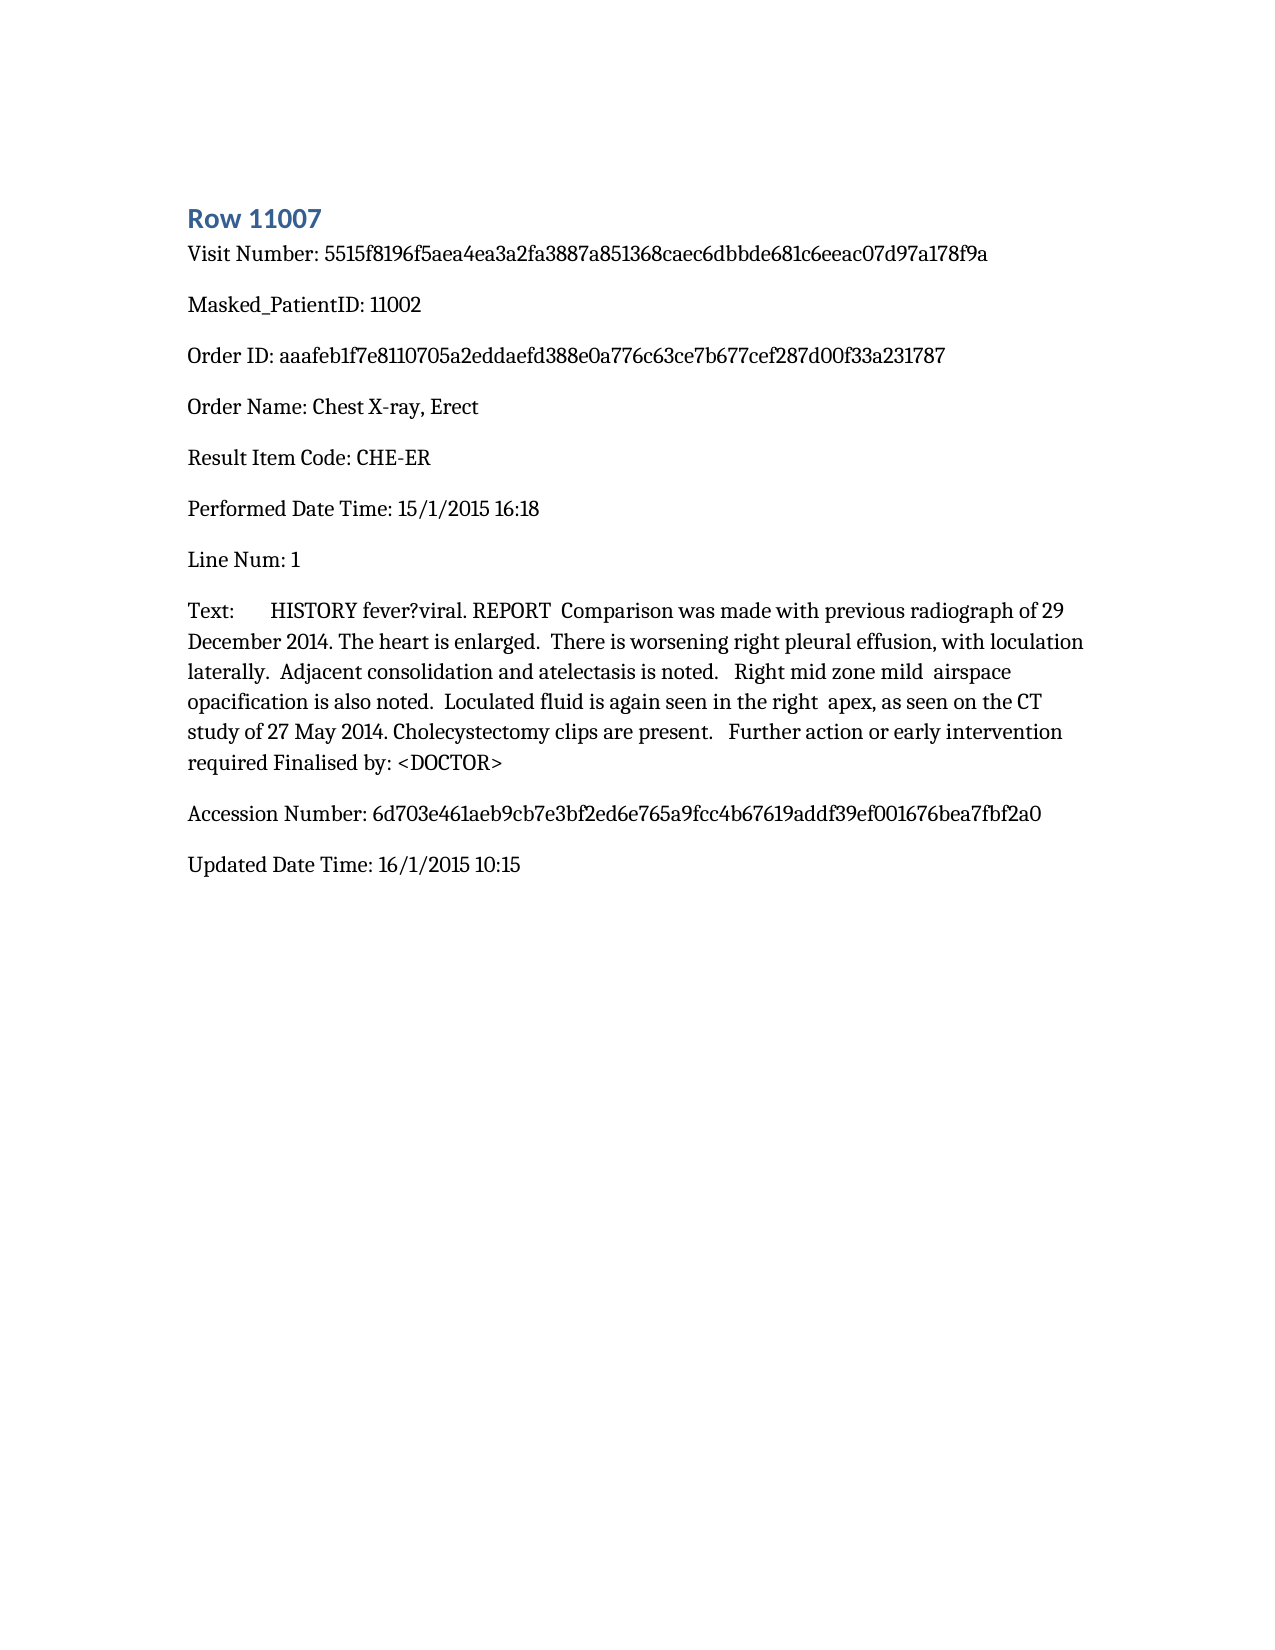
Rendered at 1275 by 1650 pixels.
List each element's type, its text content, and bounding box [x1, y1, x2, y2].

text Line Num: 1 [187, 547, 1087, 573]
text Order Name: Chest X-ray, Erect [187, 394, 1087, 420]
text Performed Date Time: 15/1/2015 16:18 [187, 496, 1087, 522]
text Accession Number: 6d703e461aeb9cb7e3bf2ed6e765a9fcc4b67619addf39ef001676bea7fbf2a0 [187, 800, 1087, 827]
text Result Item Code: CHE-ER [187, 445, 1087, 471]
text Visit Number: 5515f8196f5aea4ea3a2fa3887a851368caec6dbbde681c6eeac07d97a178f9a [187, 241, 1087, 267]
text Order ID: aaafeb1f7e8110705a2eddaefd388e0a776c63ce7b677cef287d00f33a231787 [187, 343, 1087, 369]
subtitle Row 11007 [187, 200, 1087, 236]
text Updated Date Time: 16/1/2015 10:15 [187, 851, 1087, 878]
text Text: HISTORY fever?viral. REPORT Comparison was made with previous radiograph of 29 December 2014. The heart is enlarged. There is worsening right pleural effusion, with loculation laterally. Adjacent consolidation and atelectasis is noted. Right mid zone mild airspace opacification is also noted. Loculated fluid is again seen in the right apex, as seen on the CT study of 27 May 2014. Cholecystectomy clips are present. Further action or early intervention required Finalised by: <DOCTOR> [187, 598, 1087, 776]
text Masked_PatientID: 11002 [187, 292, 1087, 318]
